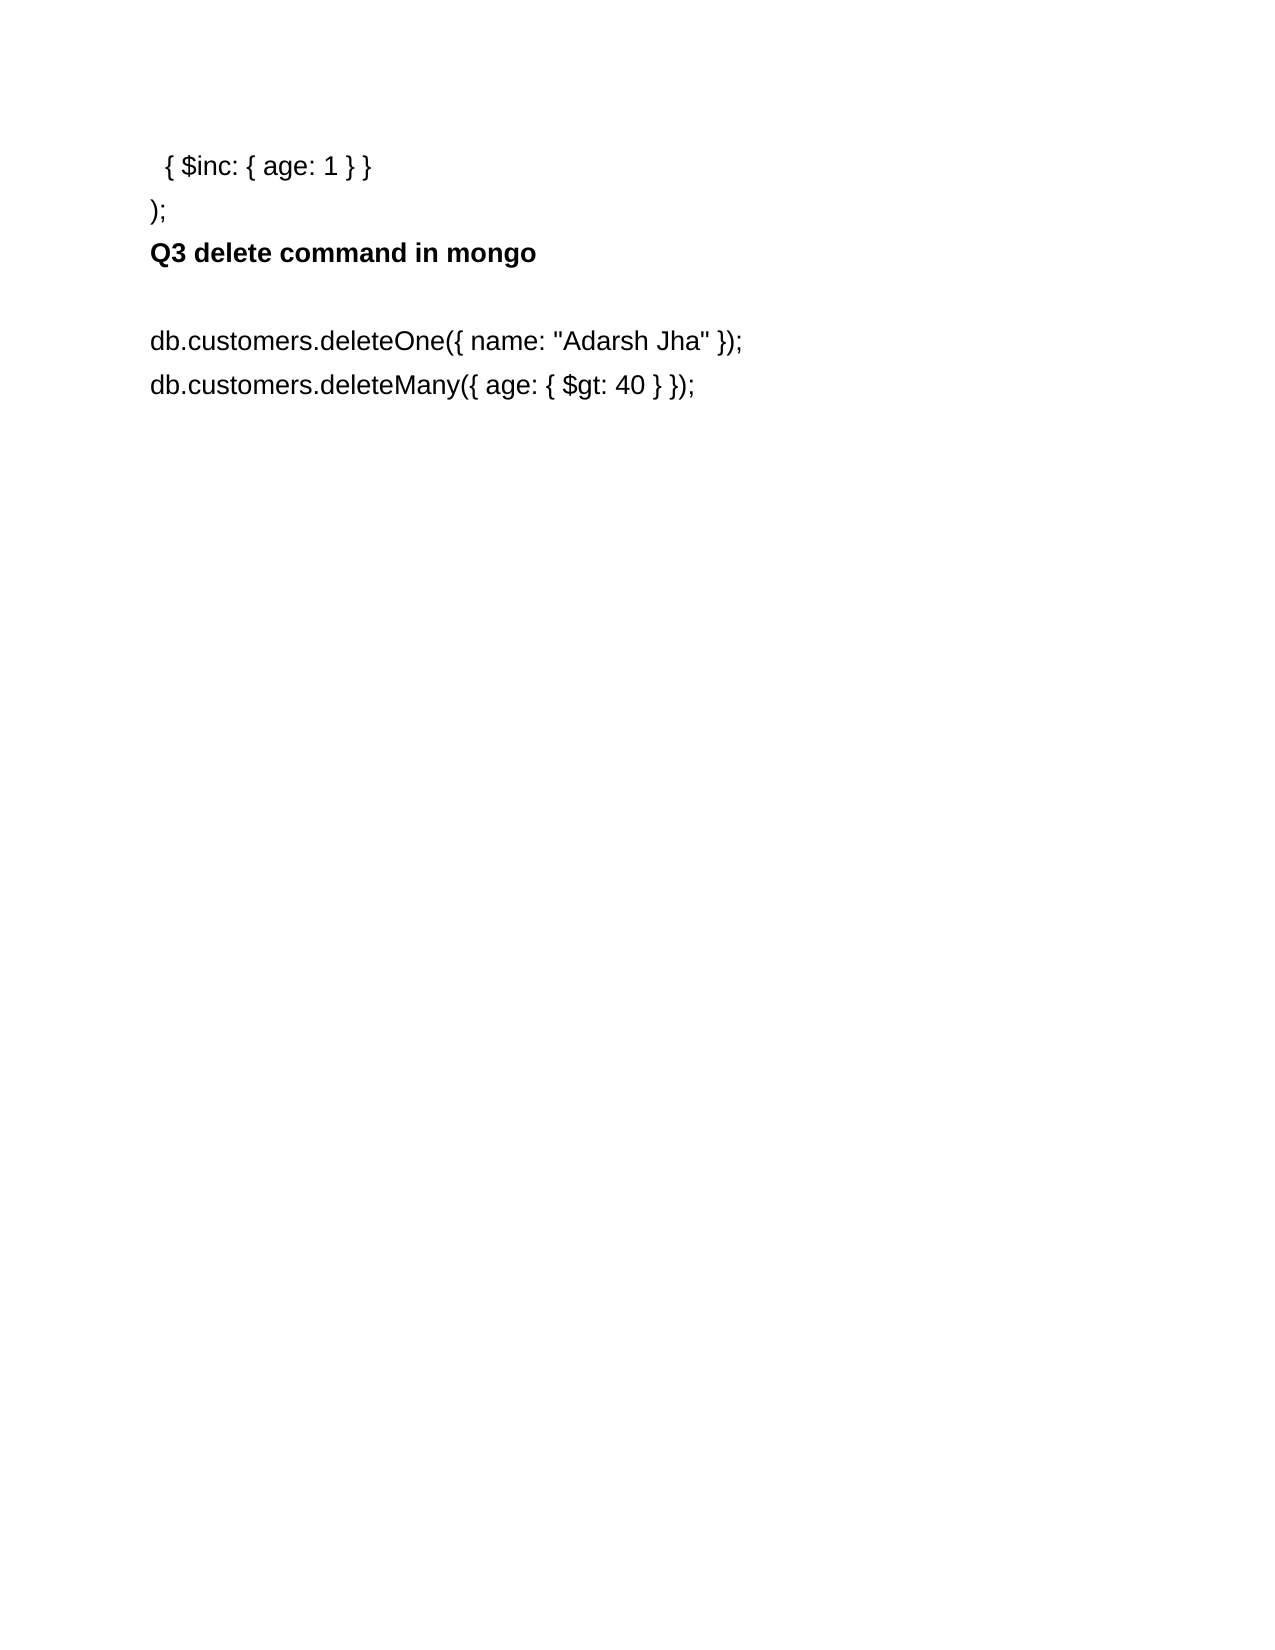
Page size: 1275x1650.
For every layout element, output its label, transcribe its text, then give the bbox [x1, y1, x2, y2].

text { $inc: { age: 1 } } [150, 150, 1125, 181]
text db.customers.deleteOne({ name: "Adarsh Jha" }); [150, 325, 1125, 356]
text Q3 delete command in mongo [150, 237, 1125, 269]
text db.customers.deleteMany({ age: { $gt: 40 } }); [150, 369, 1125, 400]
text ); [150, 194, 1125, 225]
